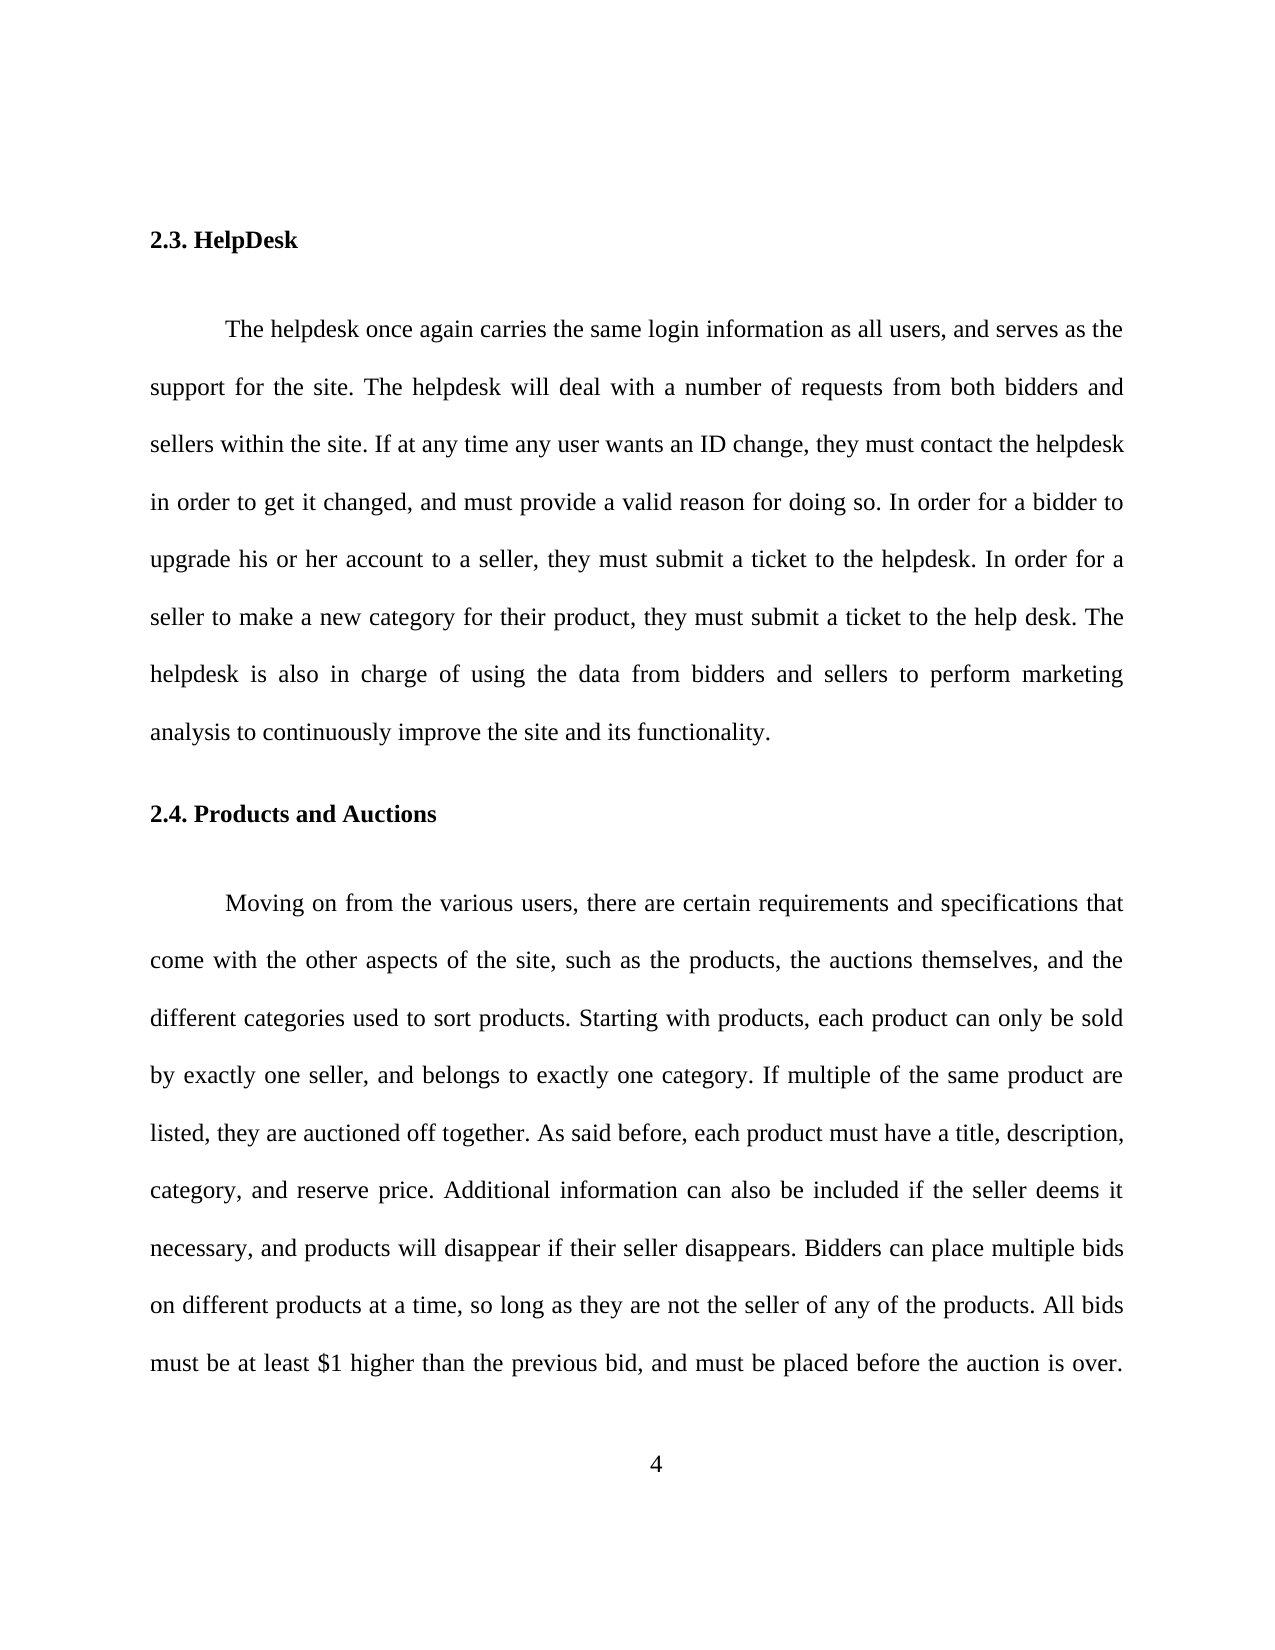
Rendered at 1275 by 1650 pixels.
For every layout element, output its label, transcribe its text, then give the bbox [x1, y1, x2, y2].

subtitle 2.4. Products and Auctions [150, 799, 1125, 828]
text The helpdesk once again carries the same login information as all users, and serves as the support for the site. The helpdesk will deal with a number of requests from both bidders and sellers within the site. If at any time any user wants an ID change, they must contact the helpdesk in order to get it changed, and must provide a valid reason for doing so. In order for a bidder to upgrade his or her account to a seller, they must submit a ticket to the helpdesk. In order for a seller to make a new category for their product, they must submit a ticket to the help desk. The helpdesk is also in charge of using the data from bidders and sellers to perform marketing analysis to continuously improve the site and its functionality. [150, 314, 1125, 746]
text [150, 888, 1125, 1377]
subtitle 2.3. HelpDesk [150, 226, 1125, 254]
